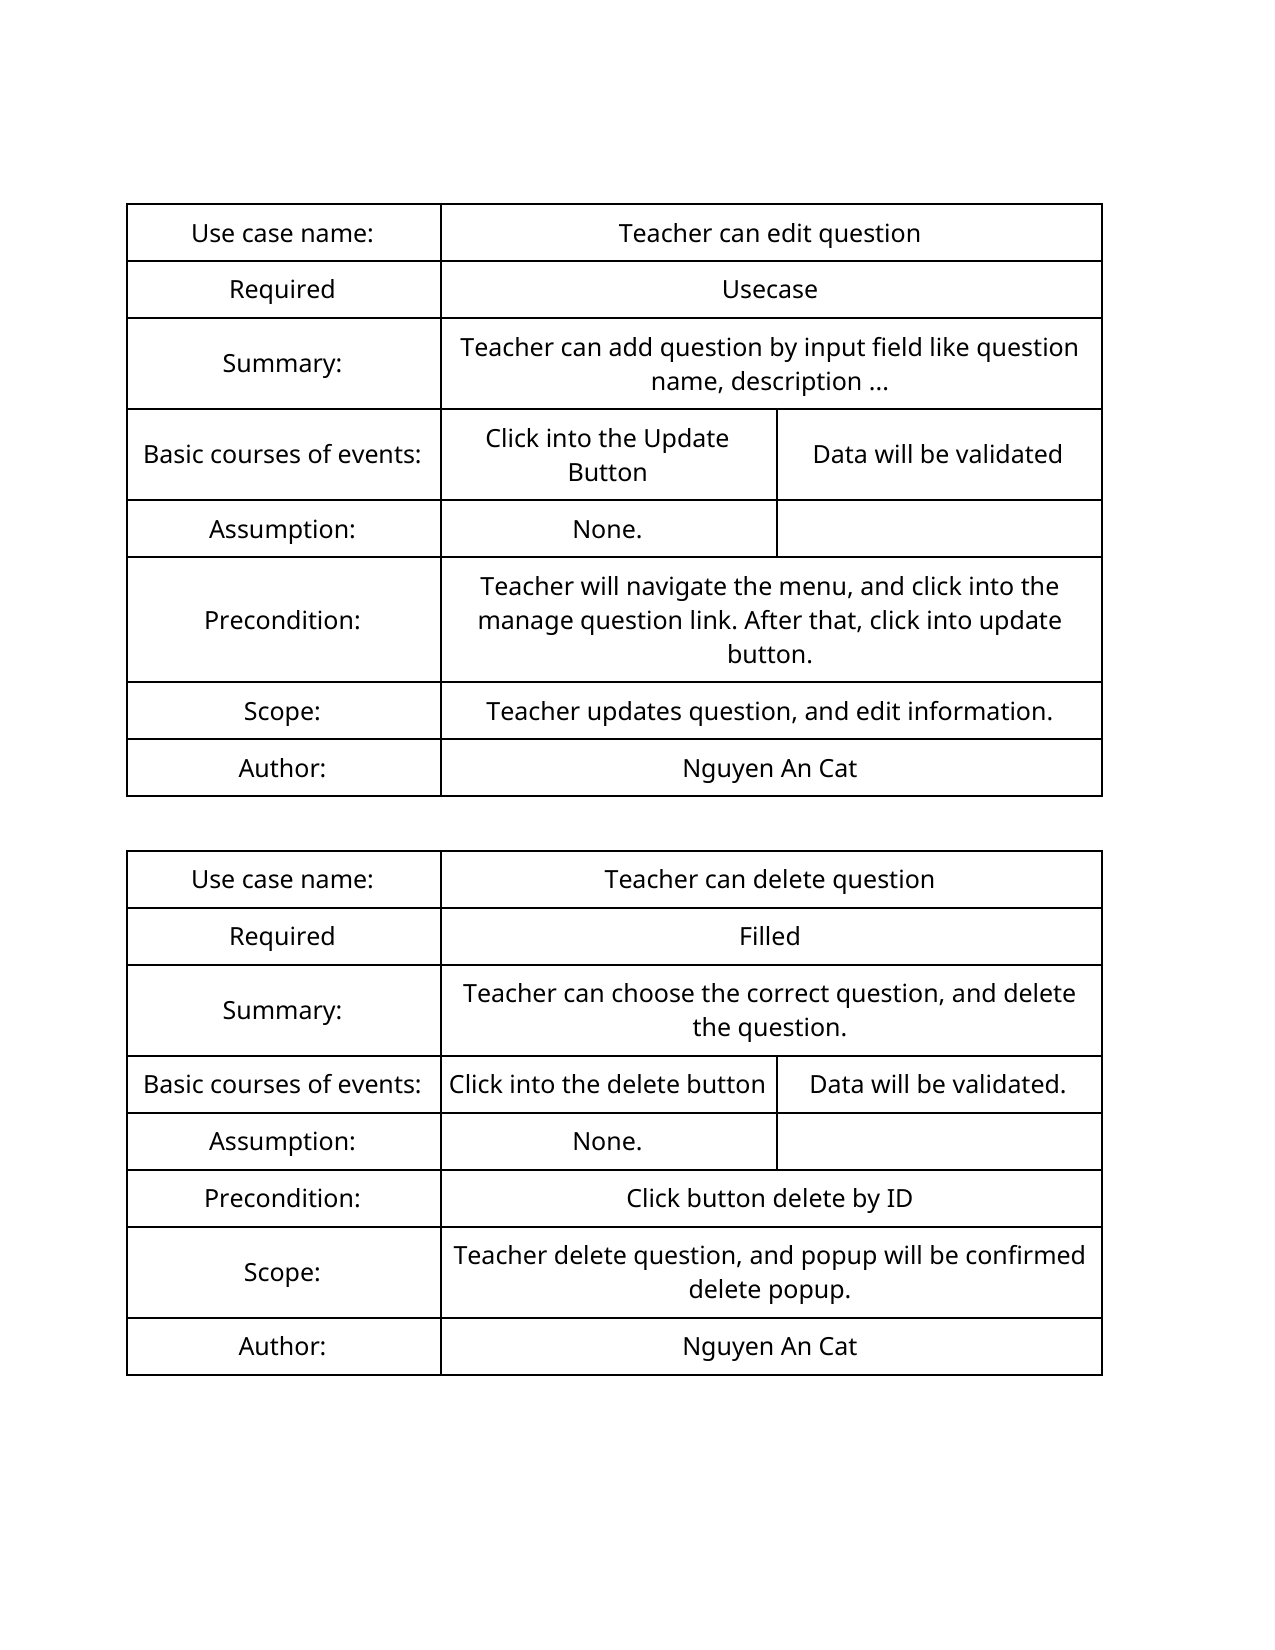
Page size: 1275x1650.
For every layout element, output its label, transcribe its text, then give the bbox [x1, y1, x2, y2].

table_cell Data will be validated. [778, 1057, 1101, 1112]
table_cell None. [442, 1114, 776, 1168]
table_cell Required [128, 909, 440, 963]
table_header Teacher can delete question [442, 852, 1101, 907]
table_cell [778, 501, 1101, 556]
table_cell Summary: [128, 319, 440, 408]
table_cell Filled [442, 909, 1101, 963]
table_cell Nguyen An Cat [442, 1319, 1101, 1373]
table_cell Teacher updates question, and edit information. [442, 683, 1101, 738]
table_cell Teacher will navigate the menu, and click into the manage question link. After that, click into update button. [442, 558, 1101, 681]
table_header Use case name: [128, 852, 440, 907]
table_cell Nguyen An Cat [442, 740, 1101, 795]
table_cell Assumption: [128, 1114, 440, 1168]
table_cell Precondition: [128, 558, 440, 681]
table_cell Author: [128, 1319, 440, 1373]
table_cell Summary: [128, 966, 440, 1054]
table_cell Basic courses of events: [128, 1057, 440, 1112]
table_header Use case name: [128, 205, 440, 260]
table_cell Basic courses of events: [128, 410, 440, 499]
table_cell Scope: [128, 1228, 440, 1317]
table_cell Teacher can choose the correct question, and delete the question. [442, 966, 1101, 1054]
table_cell Teacher can add question by input field like question name, description ... [442, 319, 1101, 408]
table_cell Precondition: [128, 1171, 440, 1226]
table_cell Required [128, 262, 440, 317]
table_cell Usecase [442, 262, 1101, 317]
table_cell None. [442, 501, 776, 556]
table_cell Data will be validated [778, 410, 1101, 499]
table_cell Scope: [128, 683, 440, 738]
table_header Teacher can edit question [442, 205, 1101, 260]
table_cell Assumption: [128, 501, 440, 556]
table_cell Click into the Update Button [442, 410, 776, 499]
table_cell [778, 1114, 1101, 1168]
table_cell Click button delete by ID [442, 1171, 1101, 1226]
table_cell Click into the delete button [442, 1057, 776, 1112]
table_cell Teacher delete question, and popup will be confirmed delete popup. [442, 1228, 1101, 1317]
table_cell Author: [128, 740, 440, 795]
